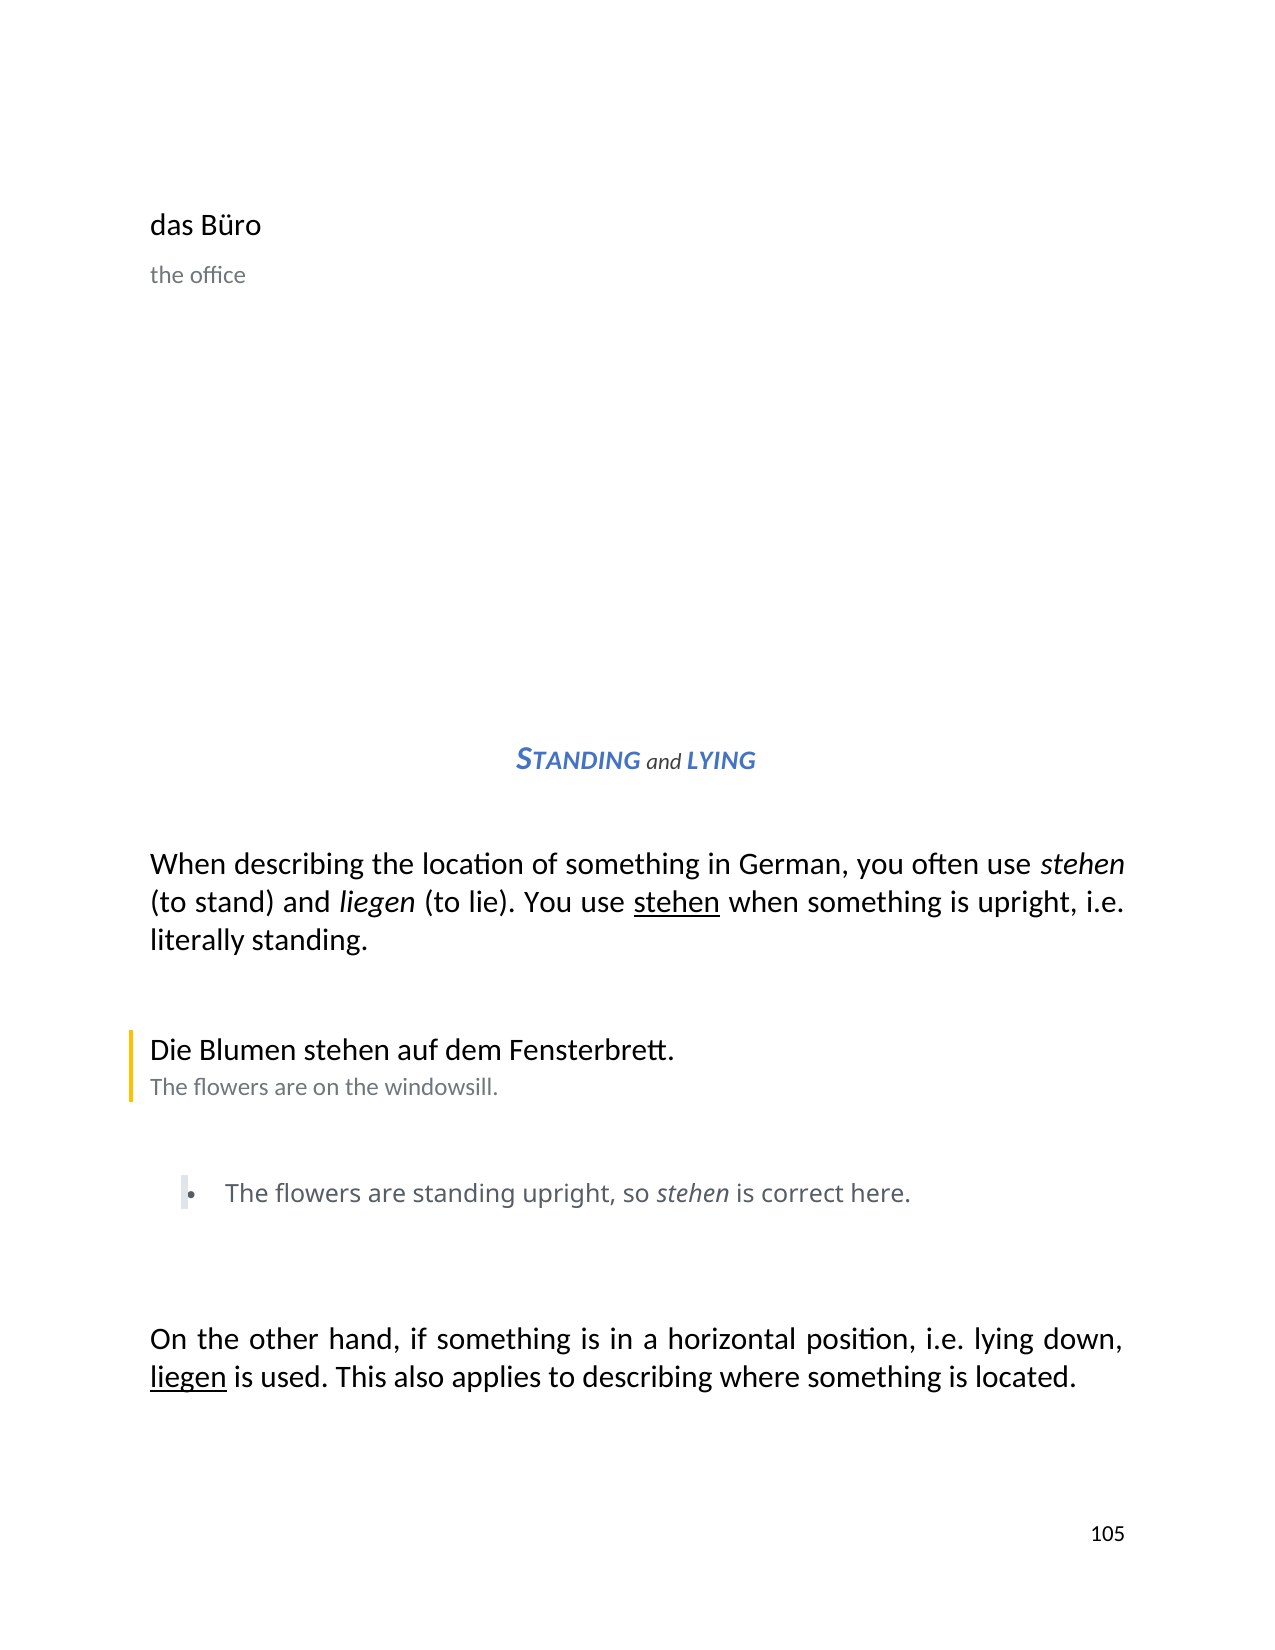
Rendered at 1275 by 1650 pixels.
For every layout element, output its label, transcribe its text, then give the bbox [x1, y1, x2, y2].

text When describing the location of something in German, you often use stehen (to stand) and liegen (to lie). You use stehen when something is upright, i.e. literally standing. [150, 844, 1125, 959]
text the office [150, 259, 1125, 290]
text On the other hand, if something is in a horizontal position, i.e. lying down, liegen is used. This also applies to describing where something is located. [150, 1319, 1125, 1395]
list The flowers are standing upright, so stehen is correct here. [188, 1175, 1125, 1209]
text Die Blumen stehen auf dem Fensterbrett. [133, 1030, 1125, 1068]
text Standing and lying [240, 737, 1035, 777]
text The flowers are on the windowsill. [133, 1071, 1125, 1102]
text das Büro [150, 205, 1125, 243]
